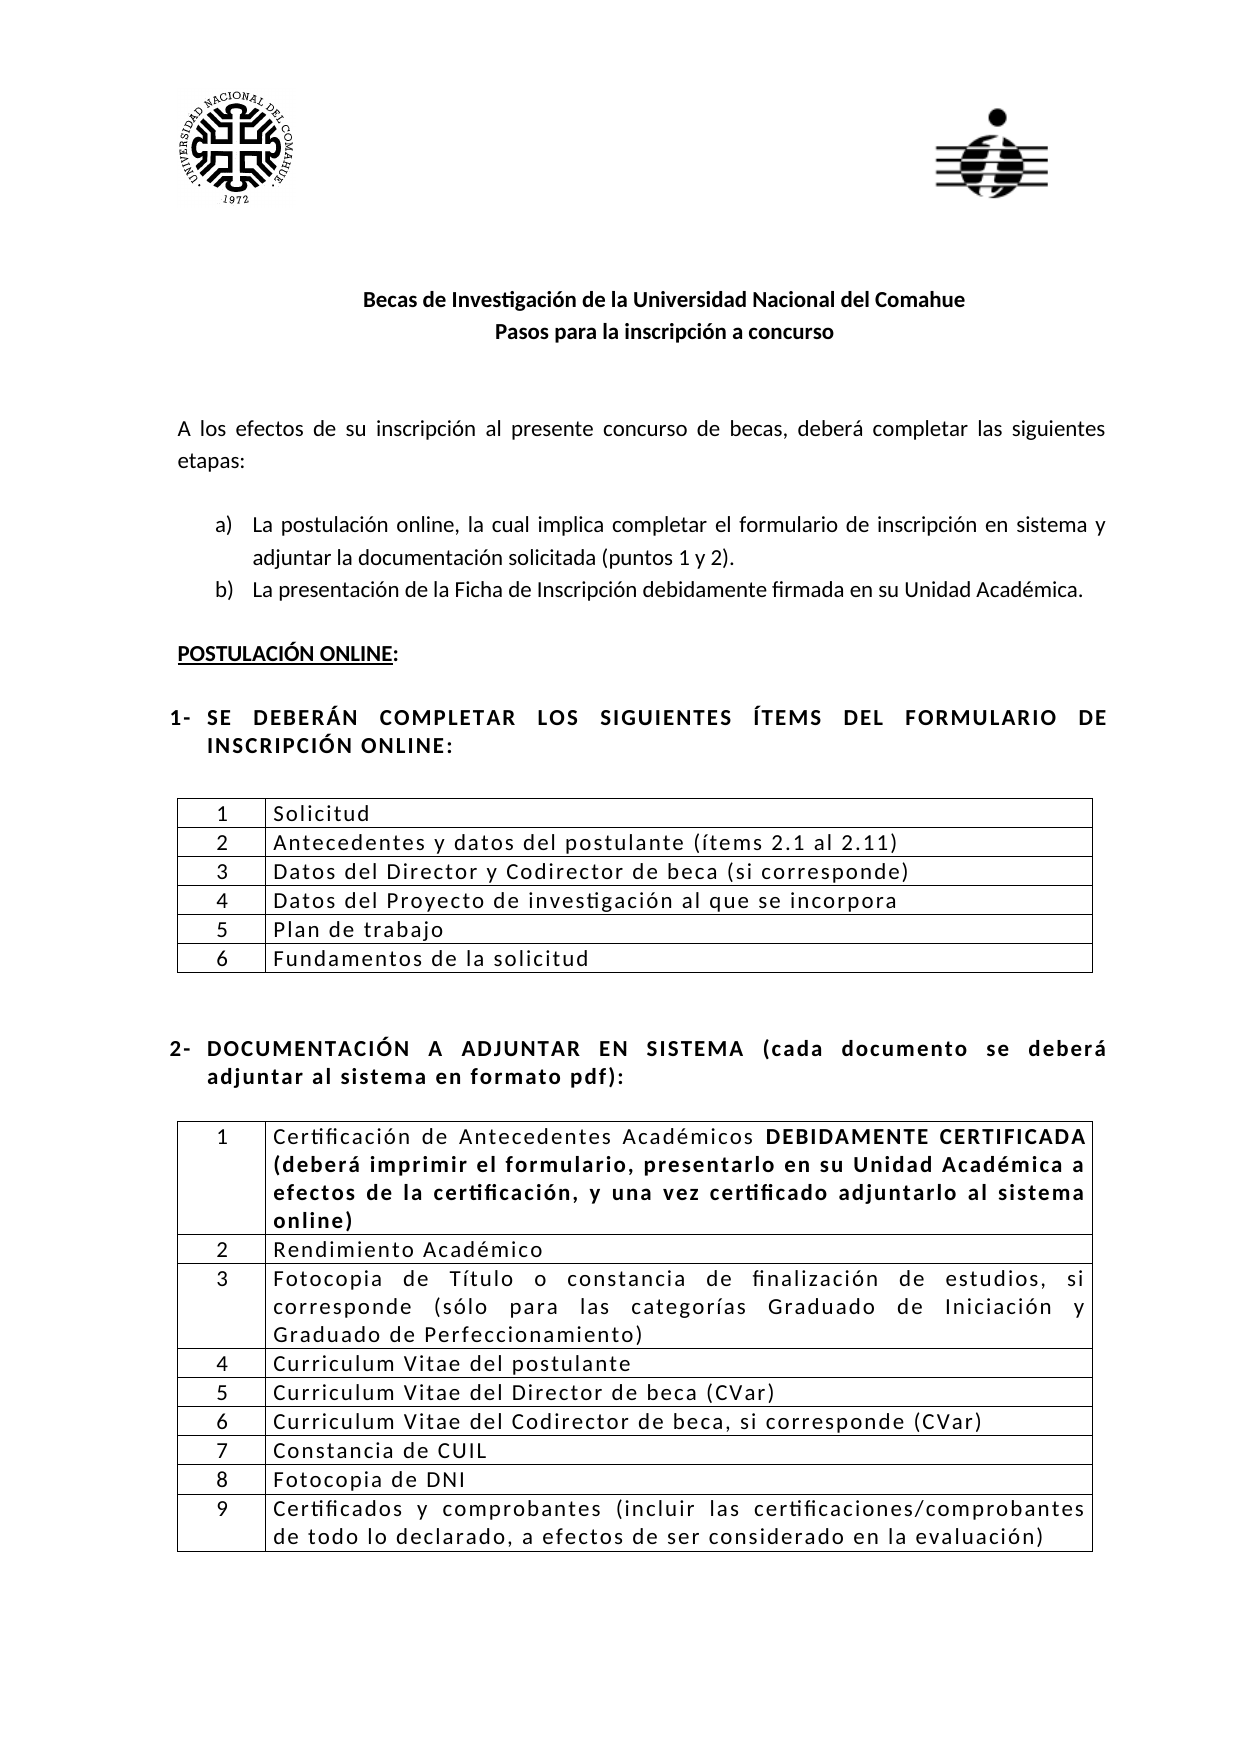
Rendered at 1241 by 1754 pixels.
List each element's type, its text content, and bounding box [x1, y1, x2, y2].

table_cell 3 [178, 1264, 265, 1348]
picture [177, 88, 296, 208]
table_cell 5 [178, 1378, 265, 1406]
table_cell 8 [178, 1465, 265, 1493]
table_cell 6 [178, 944, 265, 972]
list La postulación online, la cual implica completar el formulario de inscripción en sistema y adjuntar la documentación solicitada (puntos 1 y 2). [215, 510, 1107, 571]
table_cell Antecedentes y datos del postulante (ítems 2.1 al 2.11) [266, 828, 1092, 856]
list SE DEBERÁN COMPLETAR LOS SIGUIENTES ÍTEMS DEL FORMULARIO DE INSCRIPCIÓN ONLINE: [169, 703, 1107, 759]
table_cell Fotocopia de Título o constancia de finalización de estudios, si corresponde (sólo para las categorías Graduado de Iniciación y Graduado de Perfeccionamiento) [266, 1264, 1092, 1348]
table_cell 2 [178, 828, 265, 856]
table_header 1 [178, 1122, 265, 1234]
table_cell 9 [178, 1495, 265, 1551]
table_cell Curriculum Vitae del Director de beca (CVar) [266, 1378, 1092, 1406]
table_cell Curriculum Vitae del postulante [266, 1349, 1092, 1377]
table_cell Certificados y comprobantes (incluir las certificaciones/comprobantes de todo lo declarado, a efectos de ser considerado en la evaluación) [266, 1495, 1092, 1551]
list DOCUMENTACIÓN A ADJUNTAR EN SISTEMA (cada documento se deberá adjuntar al sistema en formato pdf): [169, 1034, 1107, 1090]
table_cell 3 [178, 857, 265, 885]
table_cell 4 [178, 1349, 265, 1377]
text Becas de Investigación de la Universidad Nacional del Comahue [221, 285, 1107, 313]
table_cell Fundamentos de la solicitud [266, 944, 1092, 972]
text POSTULACIÓN ONLINE: [177, 639, 1107, 667]
table_cell 6 [178, 1407, 265, 1435]
table_cell 4 [178, 886, 265, 914]
list La presentación de la Ficha de Inscripción debidamente firmada en su Unidad Académica. [215, 575, 1107, 603]
table_cell Plan de trabajo [266, 915, 1092, 943]
table_cell Fotocopia de DNI [266, 1465, 1092, 1493]
table_cell Datos del Proyecto de investigación al que se incorpora [266, 886, 1092, 914]
table_cell 7 [178, 1436, 265, 1464]
table_cell 2 [178, 1235, 265, 1263]
table_cell 5 [178, 915, 265, 943]
table_cell Rendimiento Académico [266, 1235, 1092, 1263]
table_cell Curriculum Vitae del Codirector de beca, si corresponde (CVar) [266, 1407, 1092, 1435]
text A los efectos de su inscripción al presente concurso de becas, deberá completar las siguientes etapas: [177, 414, 1107, 474]
text Pasos para la inscripción a concurso [221, 317, 1107, 345]
table_header Certificación de Antecedentes Académicos DEBIDAMENTE CERTIFICADA (deberá imprimir el formulario, presentarlo en su Unidad Académica a efectos de la certificación, y una vez certificado adjuntarlo al sistema online) [266, 1122, 1092, 1234]
table_header Solicitud [266, 799, 1092, 827]
table_header 1 [178, 799, 265, 827]
table_cell Constancia de CUIL [266, 1436, 1092, 1464]
table_cell Datos del Director y Codirector de beca (si corresponde) [266, 857, 1092, 885]
